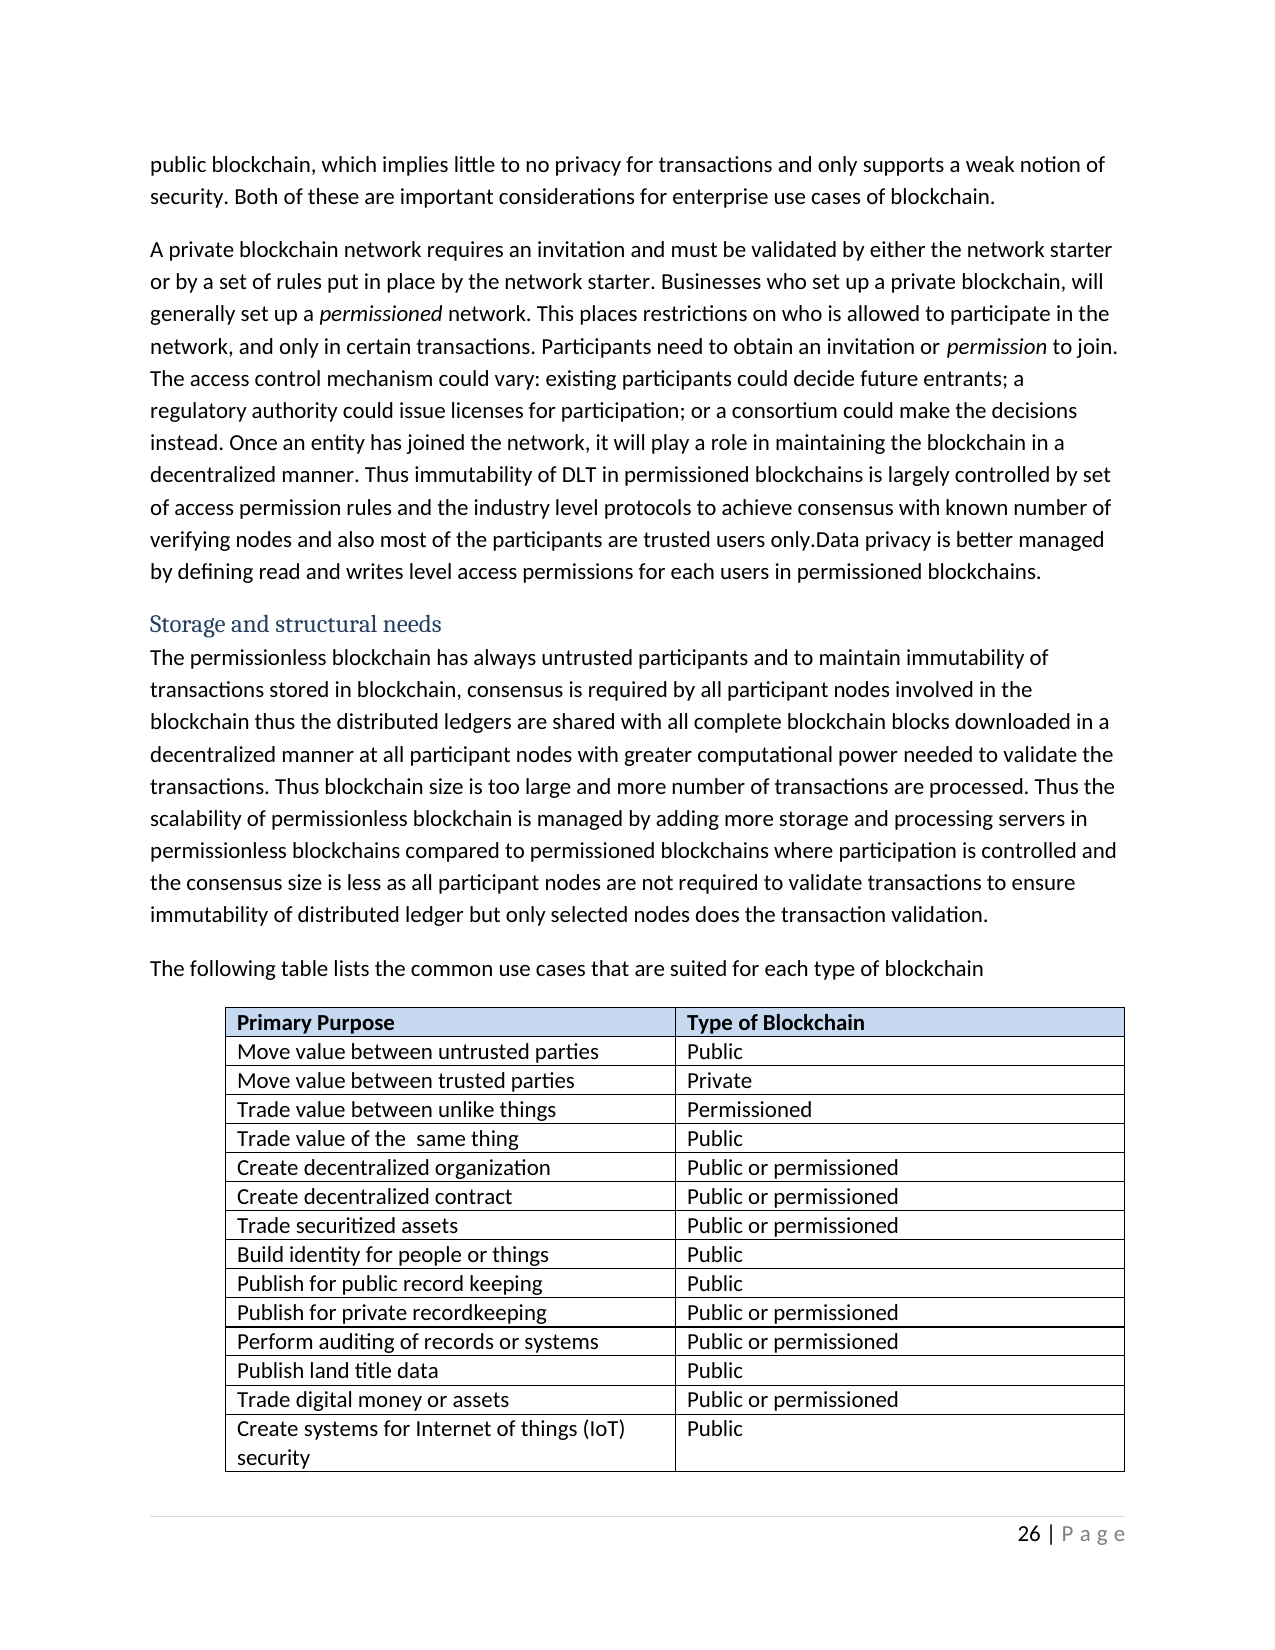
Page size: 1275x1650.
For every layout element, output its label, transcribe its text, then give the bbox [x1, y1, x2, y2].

table_cell Public [676, 1124, 1124, 1152]
table_cell Perform auditing of records or systems [226, 1328, 675, 1355]
text A private blockchain network requires an invitation and must be validated by either the network starter or by a set of rules put in place by the network starter. Businesses who set up a private blockchain, will generally set up a permissioned network. This places restrictions on who is allowed to participate in the network, and only in certain transactions. Participants need to obtain an invitation or permission to join. The access control mechanism could vary: existing participants could decide future entrants; a regulatory authority could issue licenses for participation; or a consortium could make the decisions instead. Once an entity has joined the network, it will play a role in maintaining the blockchain in a decentralized manner. Thus immutability of DLT in permissioned blockchains is largely controlled by set of access permission rules and the industry level protocols to achieve consensus with known number of verifying nodes and also most of the participants are trusted users only.Data privacy is better managed by defining read and writes level access permissions for each users in permissioned blockchains. [150, 235, 1125, 585]
table_header Type of Blockchain [676, 1008, 1124, 1036]
table_cell Permissioned [676, 1095, 1124, 1123]
table_cell Publish for public record keeping [226, 1269, 675, 1297]
table_cell Public or permissioned [676, 1211, 1124, 1239]
table_cell Public [676, 1240, 1124, 1268]
table_cell Public or permissioned [676, 1328, 1124, 1355]
table_cell Create decentralized organization [226, 1153, 675, 1181]
table_cell Create decentralized contract [226, 1182, 675, 1210]
table_cell Public or permissioned [676, 1182, 1124, 1210]
table_cell Move value between trusted parties [226, 1066, 675, 1094]
table_cell Trade value between unlike things [226, 1095, 675, 1123]
text The permissionless blockchain has always untrusted participants and to maintain immutability of transactions stored in blockchain, consensus is required by all participant nodes involved in the blockchain thus the distributed ledgers are shared with all complete blockchain blocks downloaded in a decentralized manner at all participant nodes with greater computational power needed to validate the transactions. Thus blockchain size is too large and more number of transactions are processed. Thus the scalability of permissionless blockchain is managed by adding more storage and processing servers in permissionless blockchains compared to permissioned blockchains where participation is controlled and the consensus size is less as all participant nodes are not required to validate transactions to ensure immutability of distributed ledger but only selected nodes does the transaction validation. [150, 643, 1125, 929]
table_cell Public or permissioned [676, 1298, 1124, 1326]
table_cell Build identity for people or things [226, 1240, 675, 1268]
table_cell Trade securitized assets [226, 1211, 675, 1239]
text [150, 150, 1125, 210]
table_cell Private [676, 1066, 1124, 1094]
table_cell Public [676, 1269, 1124, 1297]
table_cell Public [676, 1356, 1124, 1384]
table_cell Publish land title data [226, 1356, 675, 1384]
table_cell Public [676, 1037, 1124, 1065]
text The following table lists the common use cases that are suited for each type of blockchain [150, 954, 1125, 982]
table_cell Create systems for Internet of things (IoT) security [226, 1415, 675, 1471]
subtitle Storage and structural needs [150, 610, 1125, 639]
table_cell Trade digital money or assets [226, 1386, 675, 1413]
table_cell Public or permissioned [676, 1386, 1124, 1413]
table_cell Trade value of the same thing [226, 1124, 675, 1152]
table_cell Move value between untrusted parties [226, 1037, 675, 1065]
table_cell Public [676, 1415, 1124, 1471]
table_header Primary Purpose [226, 1008, 675, 1036]
table_cell Publish for private recordkeeping [226, 1298, 675, 1326]
table_cell Public or permissioned [676, 1153, 1124, 1181]
